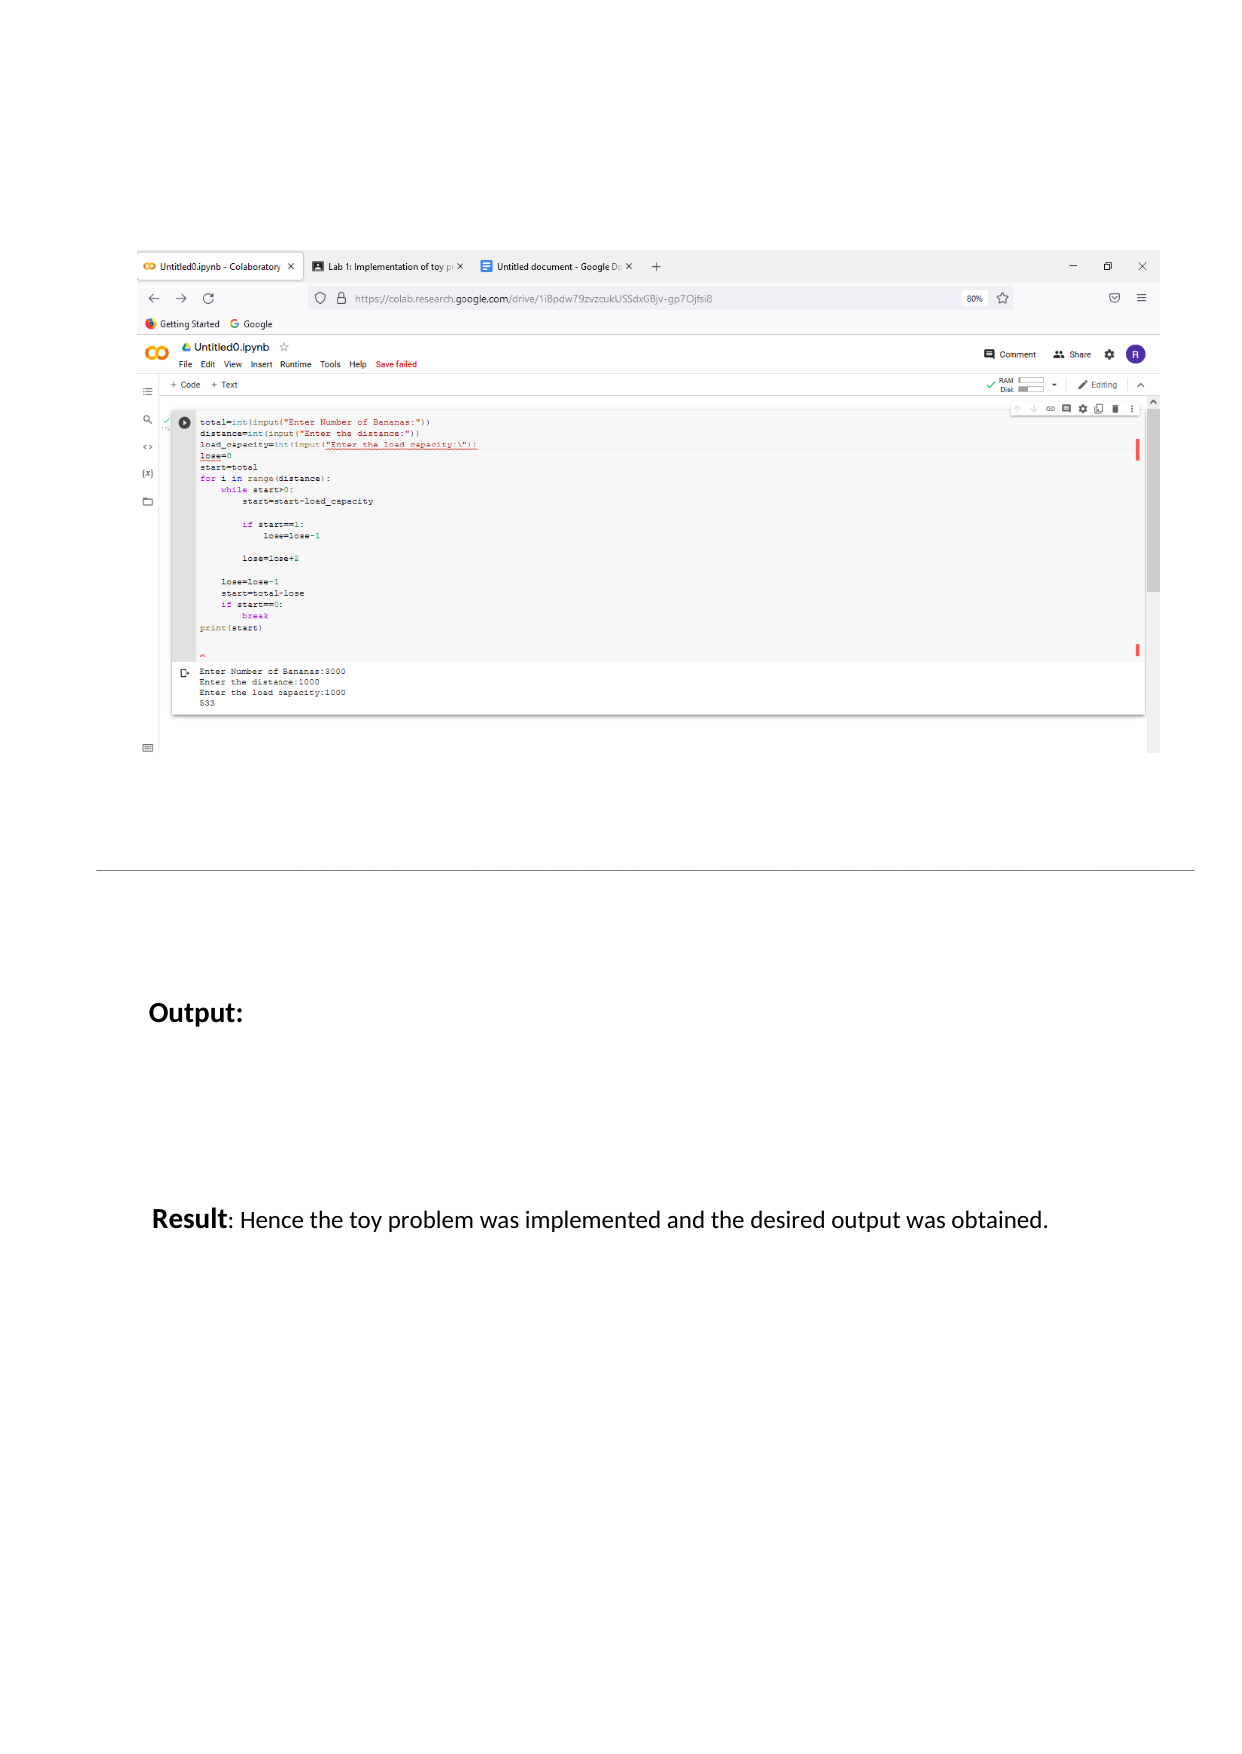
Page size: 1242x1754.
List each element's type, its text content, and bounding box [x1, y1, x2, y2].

picture [96, 235, 1195, 871]
text Result: Hence the toy problem was implemented and the desired output was obtained. [152, 1201, 1110, 1236]
subtitle Output: [148, 994, 1110, 1030]
